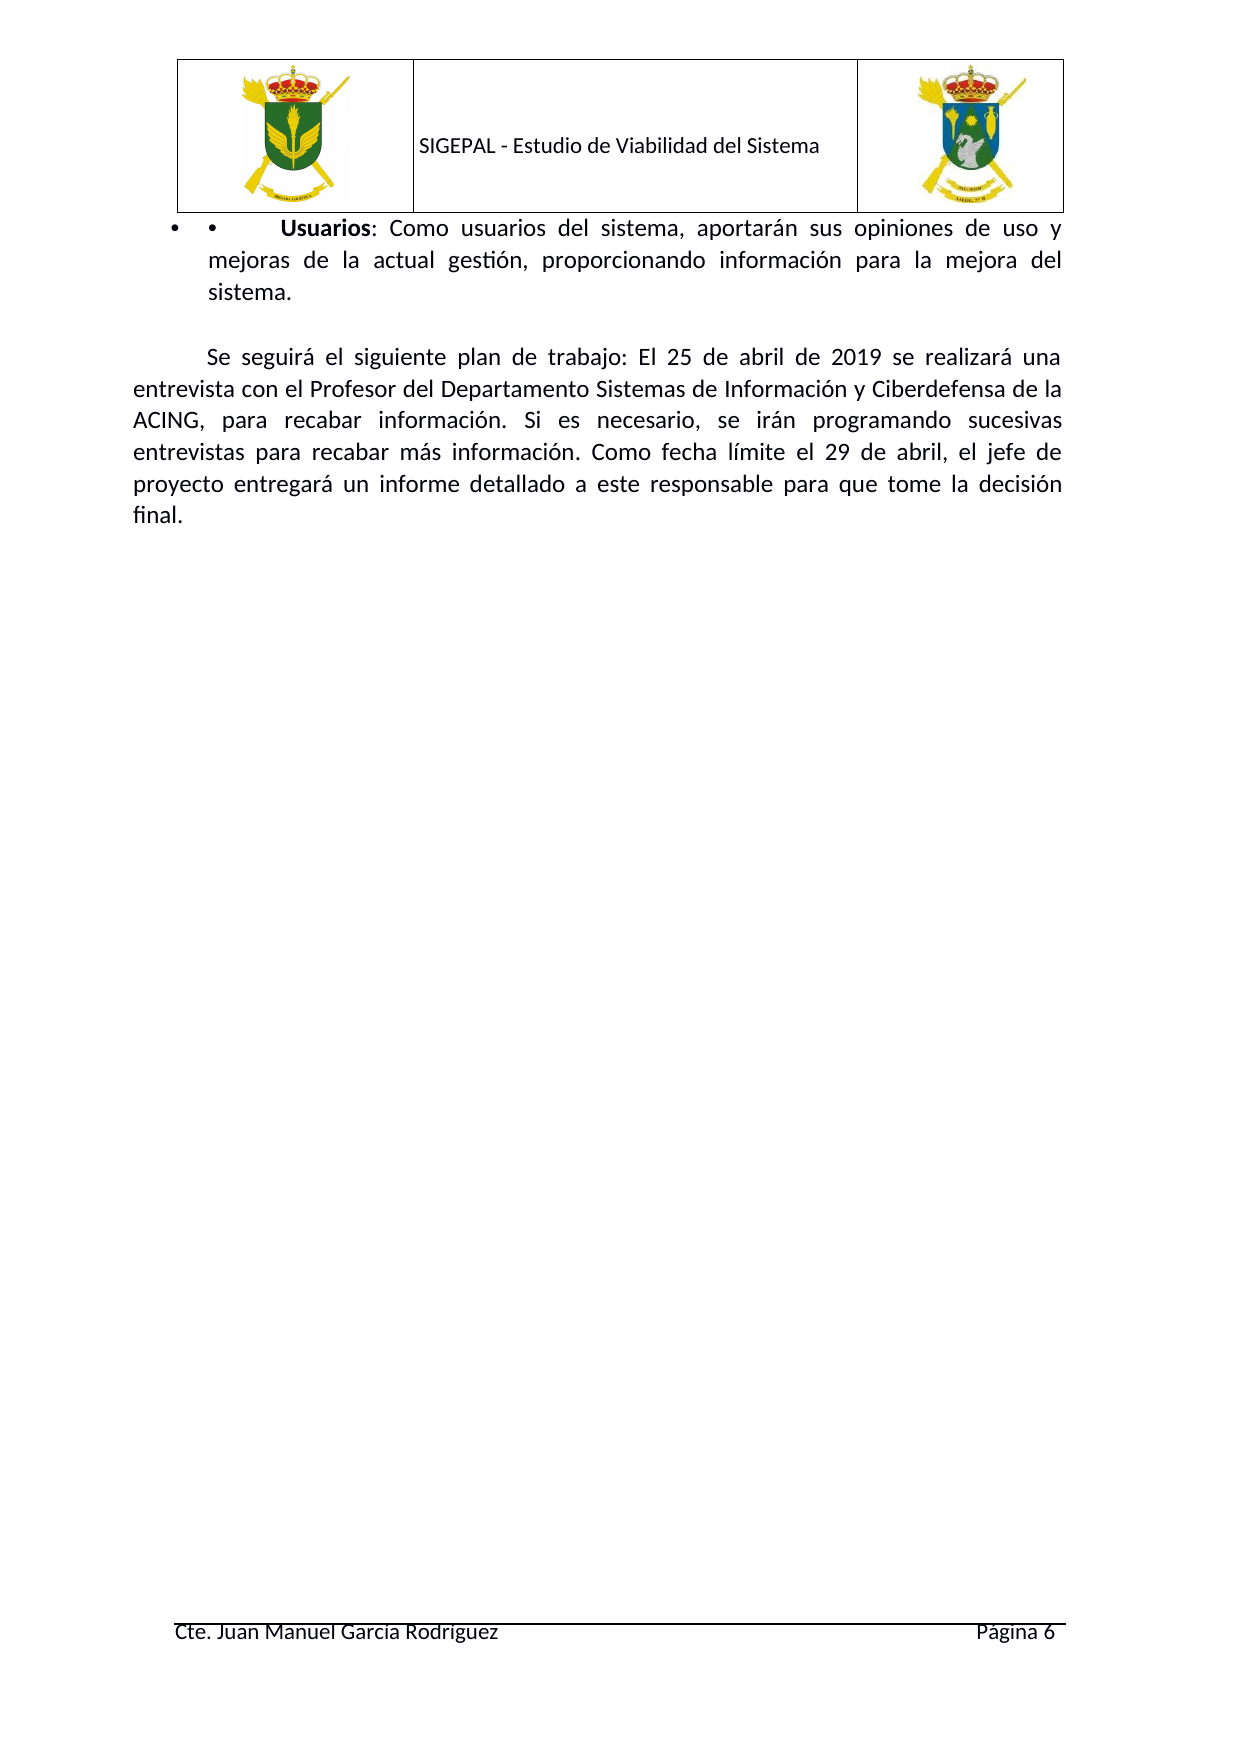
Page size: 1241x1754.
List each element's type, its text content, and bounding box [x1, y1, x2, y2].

picture [918, 65, 1027, 203]
list Usuarios: Como usuarios del sistema, aportarán sus opiniones de uso y mejoras de la actual gestión, proporcionando información para la mejora del sistema. [170, 108, 1063, 306]
text Se seguirá el siguiente plan de trabajo: El 25 de abril de 2019 se realizará una entrevista con el Profesor del Departamento Sistemas de Información y Ciberdefensa de la ACING, para recabar información. Si es necesario, se irán programando sucesivas entrevistas para recabar más información. Como fecha límite el 29 de abril, el jefe de proyecto entregará un informe detallado a este responsable para que tome la decisión final. [133, 341, 1063, 530]
picture [242, 65, 351, 202]
